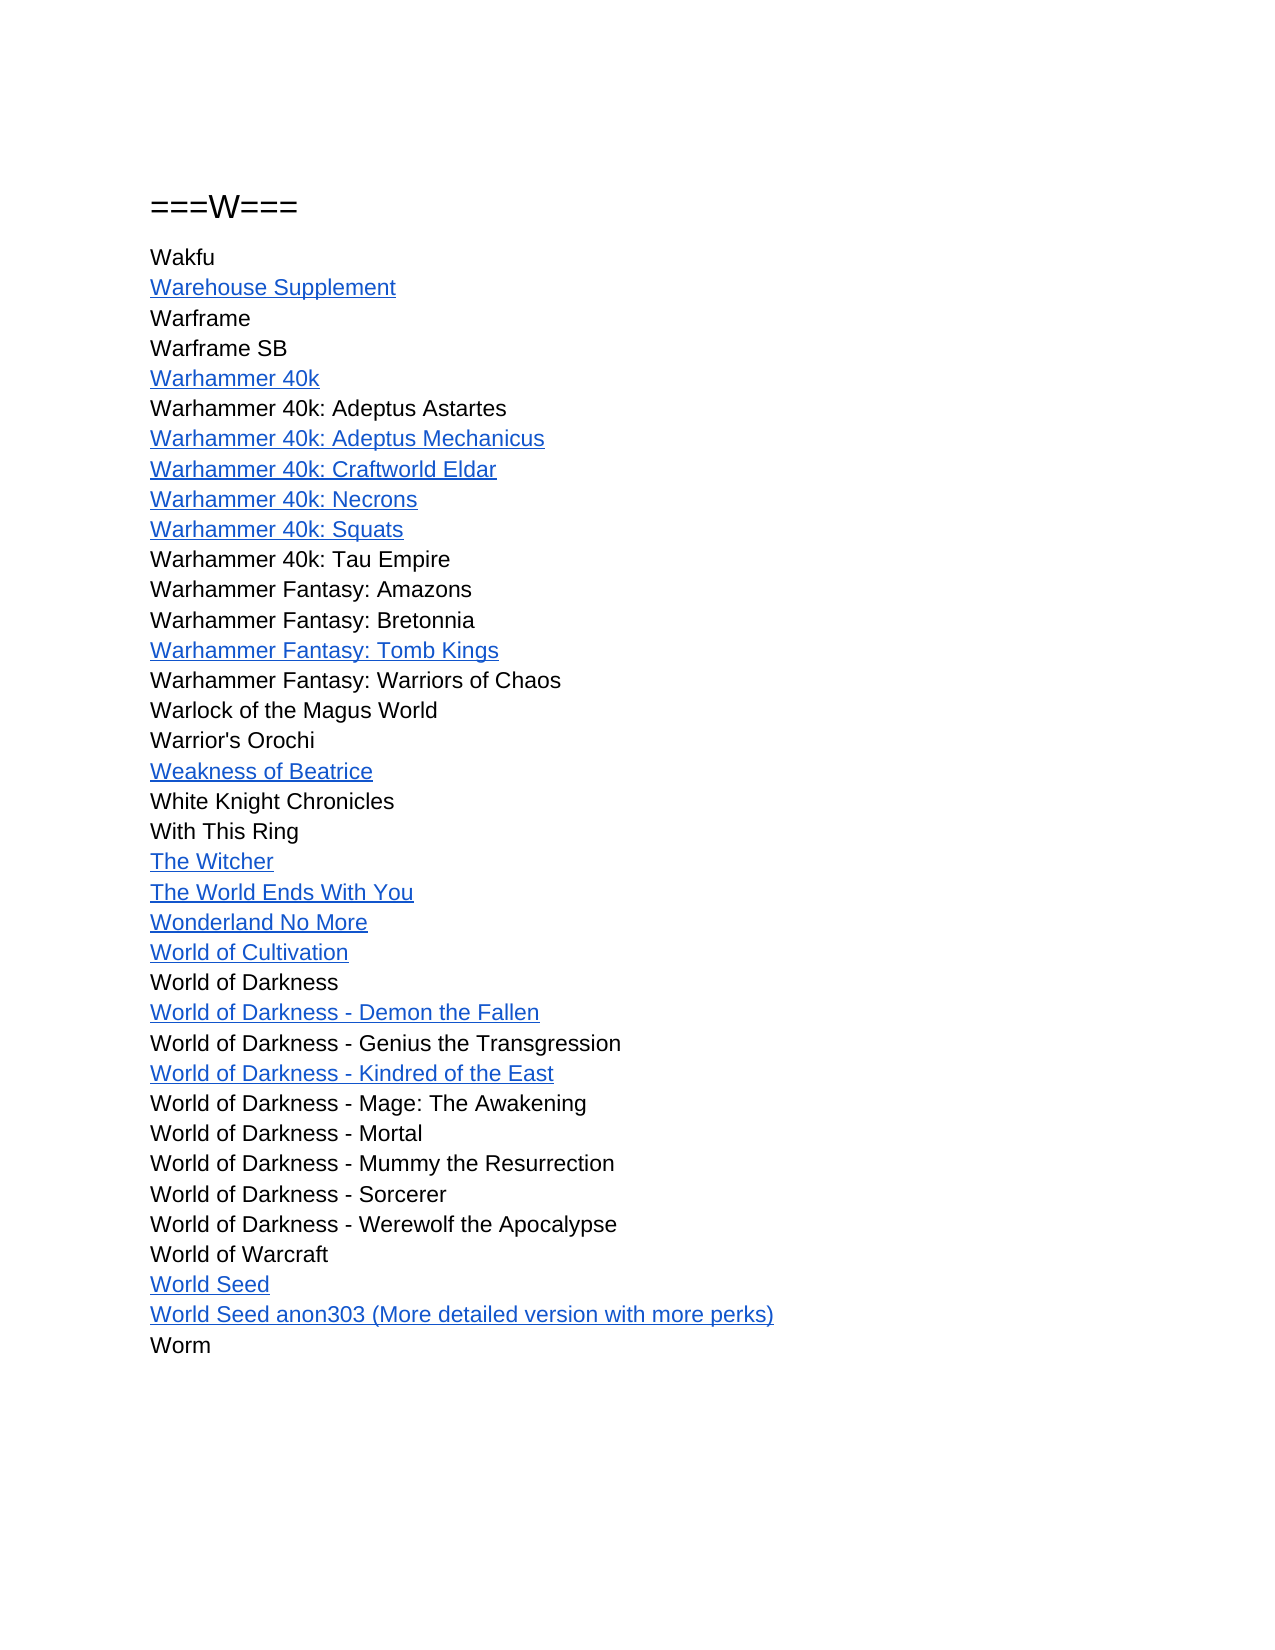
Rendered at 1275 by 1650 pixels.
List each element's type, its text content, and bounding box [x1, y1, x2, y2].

text Warrior's Orochi [150, 727, 1125, 754]
text World Seed anon303 (More detailed version with more perks) [150, 1301, 1125, 1328]
text Warhammer Fantasy: Tomb Kings [150, 637, 1125, 663]
text World of Darkness - Demon the Fallen [150, 999, 1125, 1026]
text Warehouse Supplement [150, 274, 1125, 301]
text Warframe SB [150, 335, 1125, 361]
text Warframe [150, 304, 1125, 331]
text World of Darkness [150, 969, 1125, 996]
text World of Darkness - Mortal [150, 1120, 1125, 1147]
text Warhammer Fantasy: Bretonnia [150, 607, 1125, 633]
text Warhammer 40k: Craftworld Eldar [150, 456, 1125, 482]
text World of Darkness - Mummy the Resurrection [150, 1150, 1125, 1177]
text World of Warcraft [150, 1241, 1125, 1267]
text Warhammer 40k: Squats [150, 516, 1125, 542]
text Warlock of the Magus World [150, 697, 1125, 724]
text With This Ring [150, 818, 1125, 844]
text World of Darkness - Genius the Transgression [150, 1029, 1125, 1056]
text World of Cultivation [150, 939, 1125, 965]
text Warhammer Fantasy: Amazons [150, 576, 1125, 603]
text White Knight Chronicles [150, 788, 1125, 814]
text World of Darkness - Kindred of the East [150, 1060, 1125, 1086]
text The Witcher [150, 848, 1125, 875]
text Wonderland No More [150, 909, 1125, 935]
text World of Darkness - Mage: The Awakening [150, 1090, 1125, 1116]
text World of Darkness - Werewolf the Apocalypse [150, 1211, 1125, 1237]
text Warhammer 40k [150, 365, 1125, 391]
text Warhammer 40k: Adeptus Mechanicus [150, 425, 1125, 452]
text Warhammer 40k: Necrons [150, 486, 1125, 512]
text The World Ends With You [150, 878, 1125, 905]
text World of Darkness - Sorcerer [150, 1181, 1125, 1207]
text Warhammer 40k: Tau Empire [150, 546, 1125, 573]
subtitle ===W=== [150, 187, 1125, 226]
text Warhammer Fantasy: Warriors of Chaos [150, 667, 1125, 693]
text Wakfu [150, 244, 1125, 271]
text Weakness of Beatrice [150, 758, 1125, 784]
text World Seed [150, 1271, 1125, 1298]
text Worm [150, 1332, 1125, 1358]
text Warhammer 40k: Adeptus Astartes [150, 395, 1125, 422]
